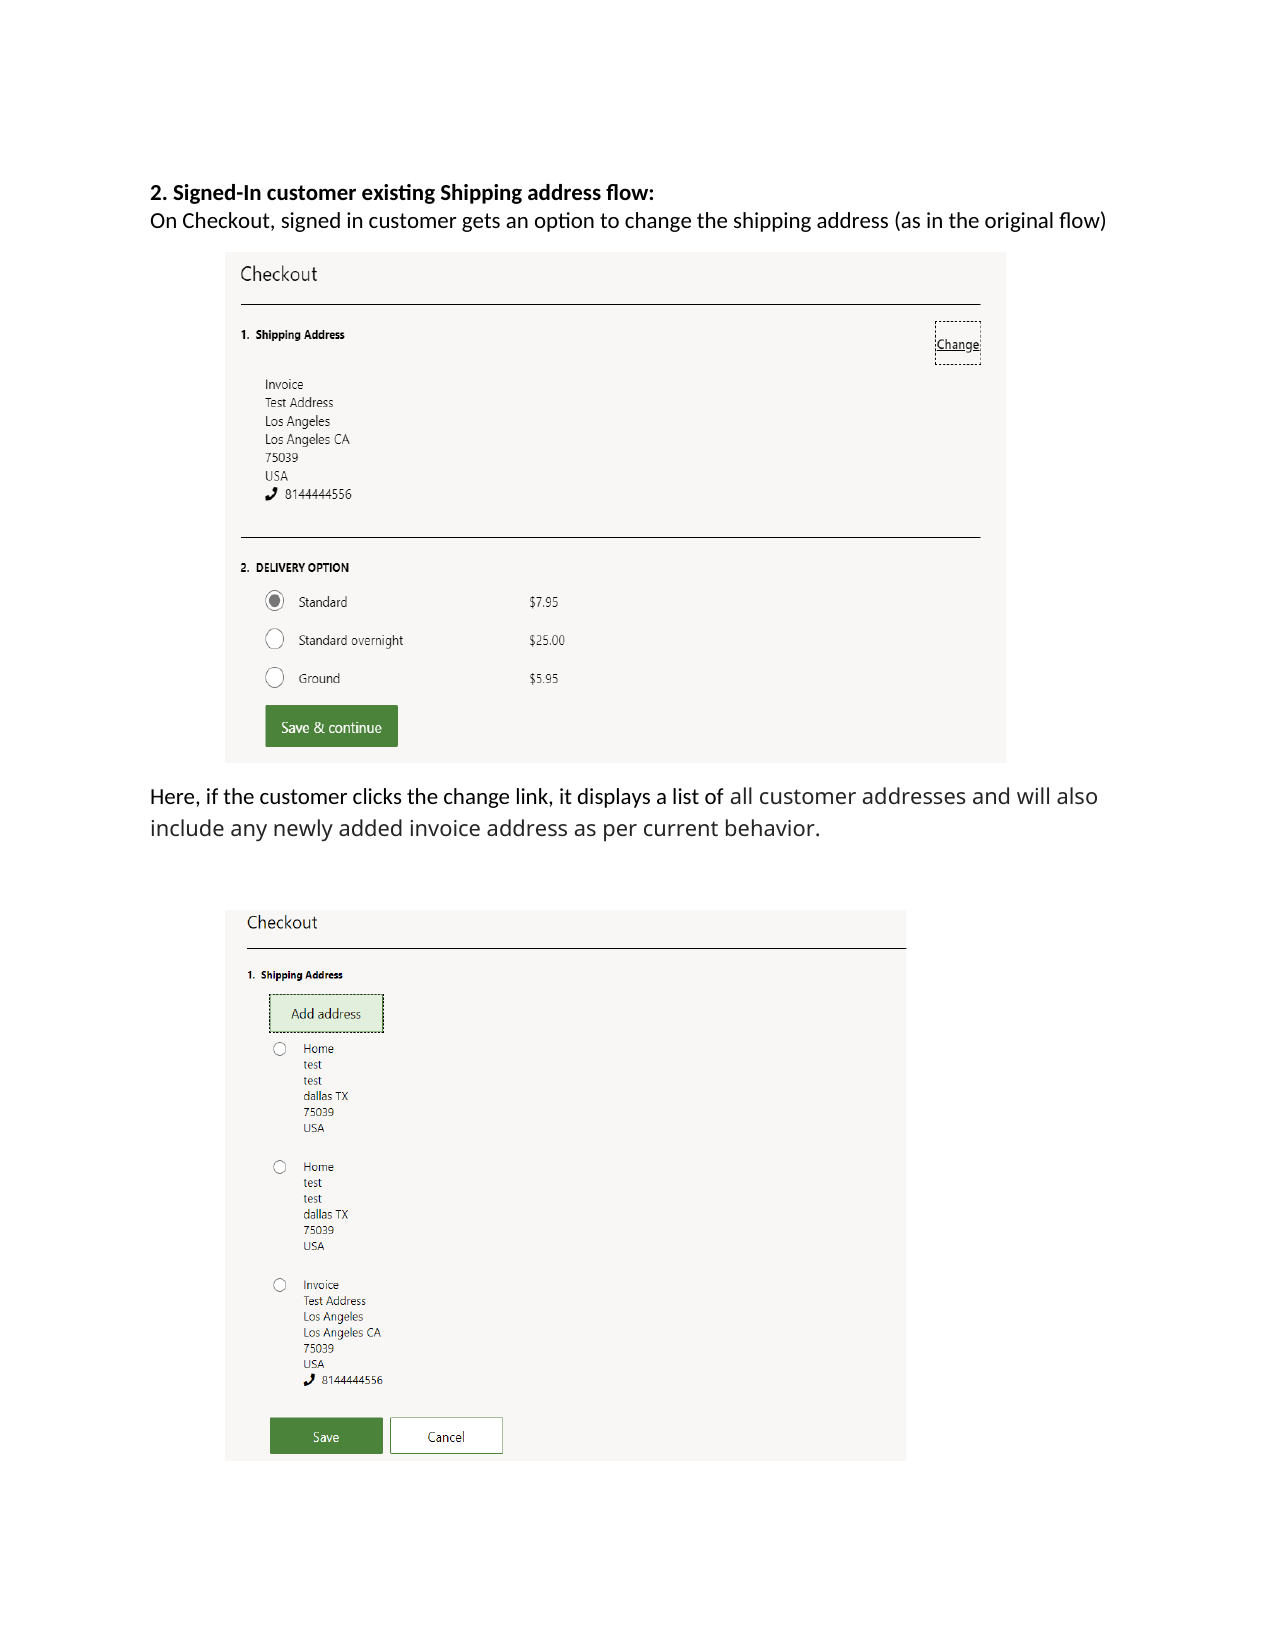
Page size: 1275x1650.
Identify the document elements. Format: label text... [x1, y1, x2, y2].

text Here, if the customer clicks the change link, it displays a list of all customer addresses and will also include any newly added invoice address as per current behavior. [150, 781, 1125, 843]
picture [225, 252, 1007, 763]
picture [225, 910, 907, 1461]
text 2. Signed-In customer existing Shipping address flow: [150, 178, 1125, 206]
text On Checkout, signed in customer gets an option to change the shipping address (as in the original flow) [150, 206, 1125, 234]
